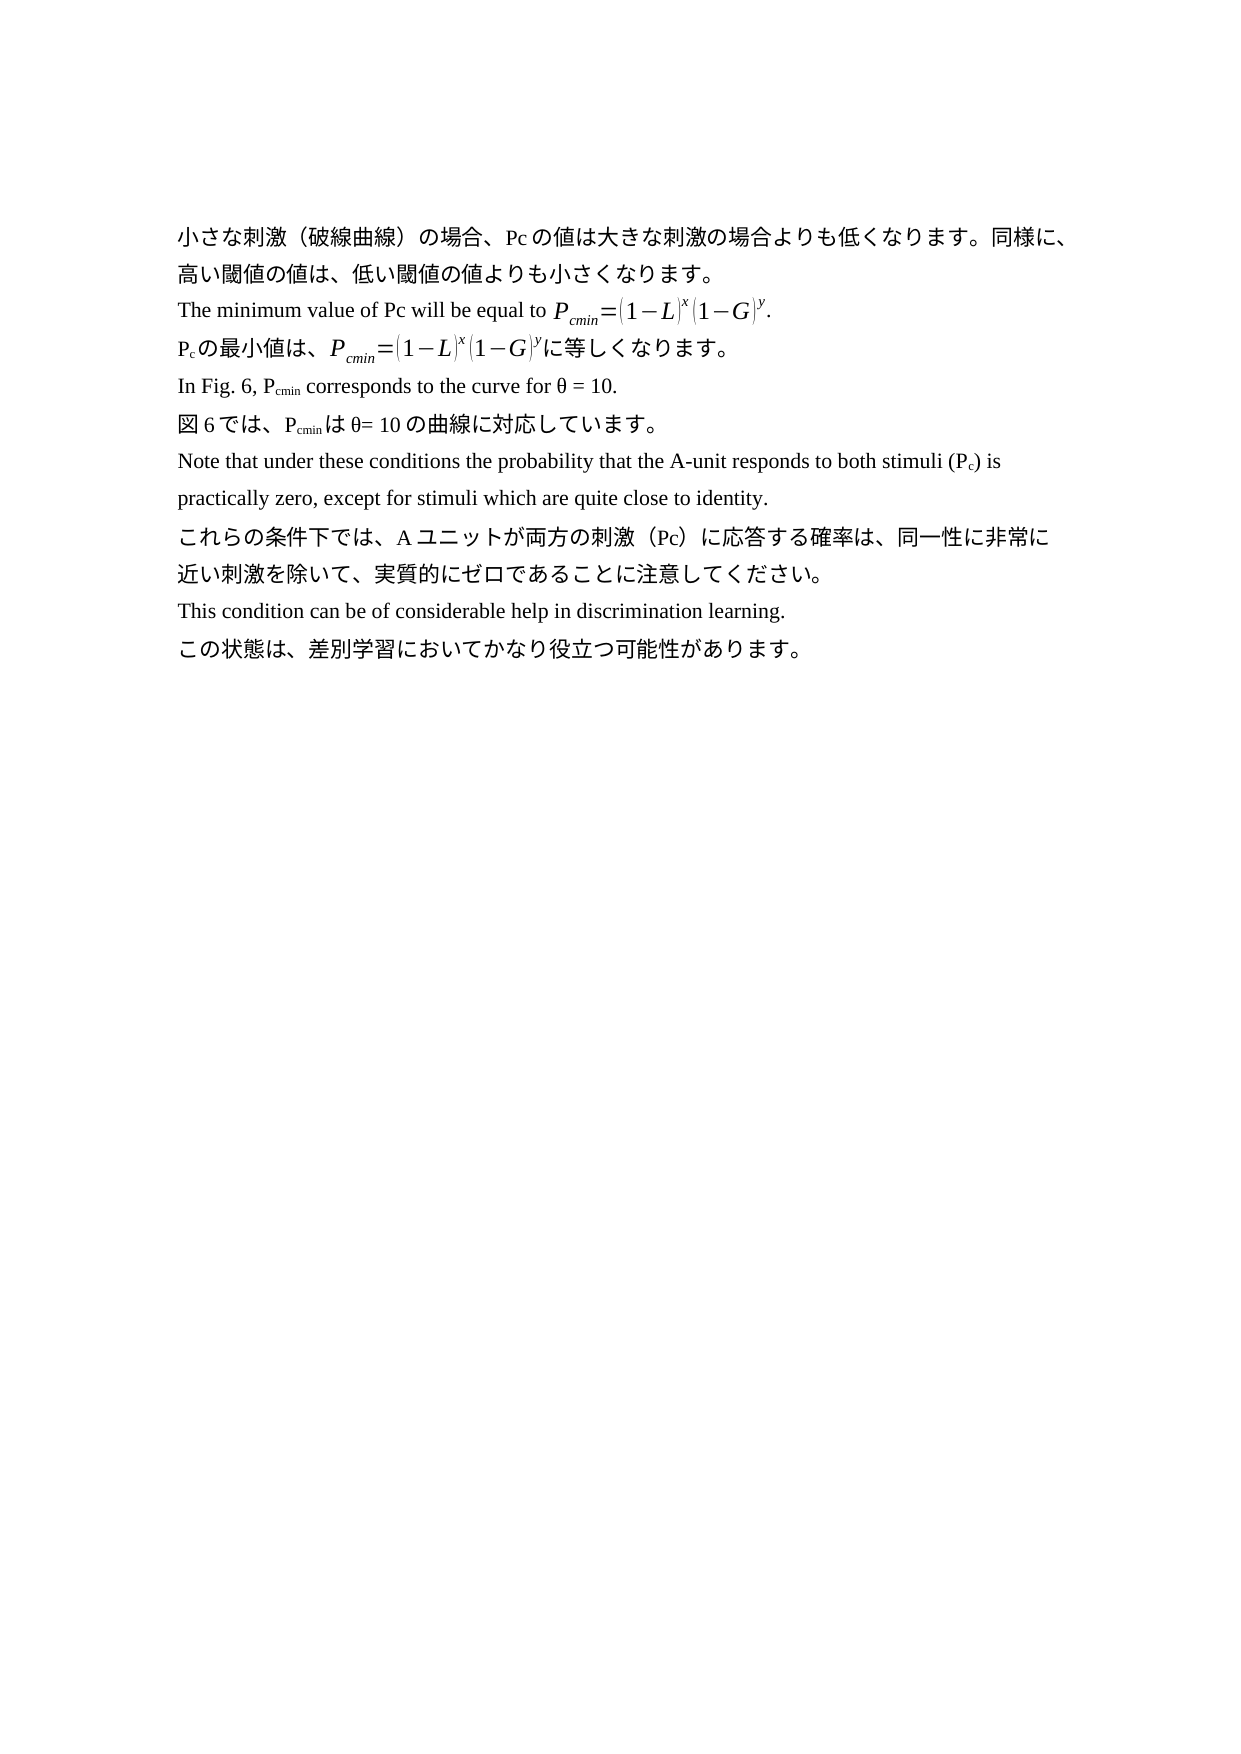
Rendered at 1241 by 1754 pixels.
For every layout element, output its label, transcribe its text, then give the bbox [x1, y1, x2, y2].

text この状態は、差別学習においてかなり役立つ可能性があります。 [177, 629, 1063, 667]
text 小さな刺激（破線曲線）の場合、Pcの値は大きな刺激の場合よりも低くなります。同様に、高い閾値の値は、低い閾値の値よりも小さくなります。 [177, 217, 1063, 292]
text 図6では、Pcminはθ= 10の曲線に対応しています。 [177, 404, 1063, 442]
text In Fig. 6, Pcmin corresponds to the curve for θ = 10. [177, 367, 1063, 404]
text Pcの最小値は、に等しくなります。 [177, 329, 1063, 367]
text Note that under these conditions the probability that the A-unit responds to both stimuli (Pc) is practically zero, except for stimuli which are quite close to identity. [177, 442, 1063, 517]
text The minimum value of Pc will be equal to . [177, 292, 1063, 329]
text これらの条件下では、Aユニットが両方の刺激（Pc）に応答する確率は、同一性に非常に近い刺激を除いて、実質的にゼロであることに注意してください。 [177, 517, 1063, 592]
text This condition can be of considerable help in discrimination learning. [177, 592, 1063, 629]
